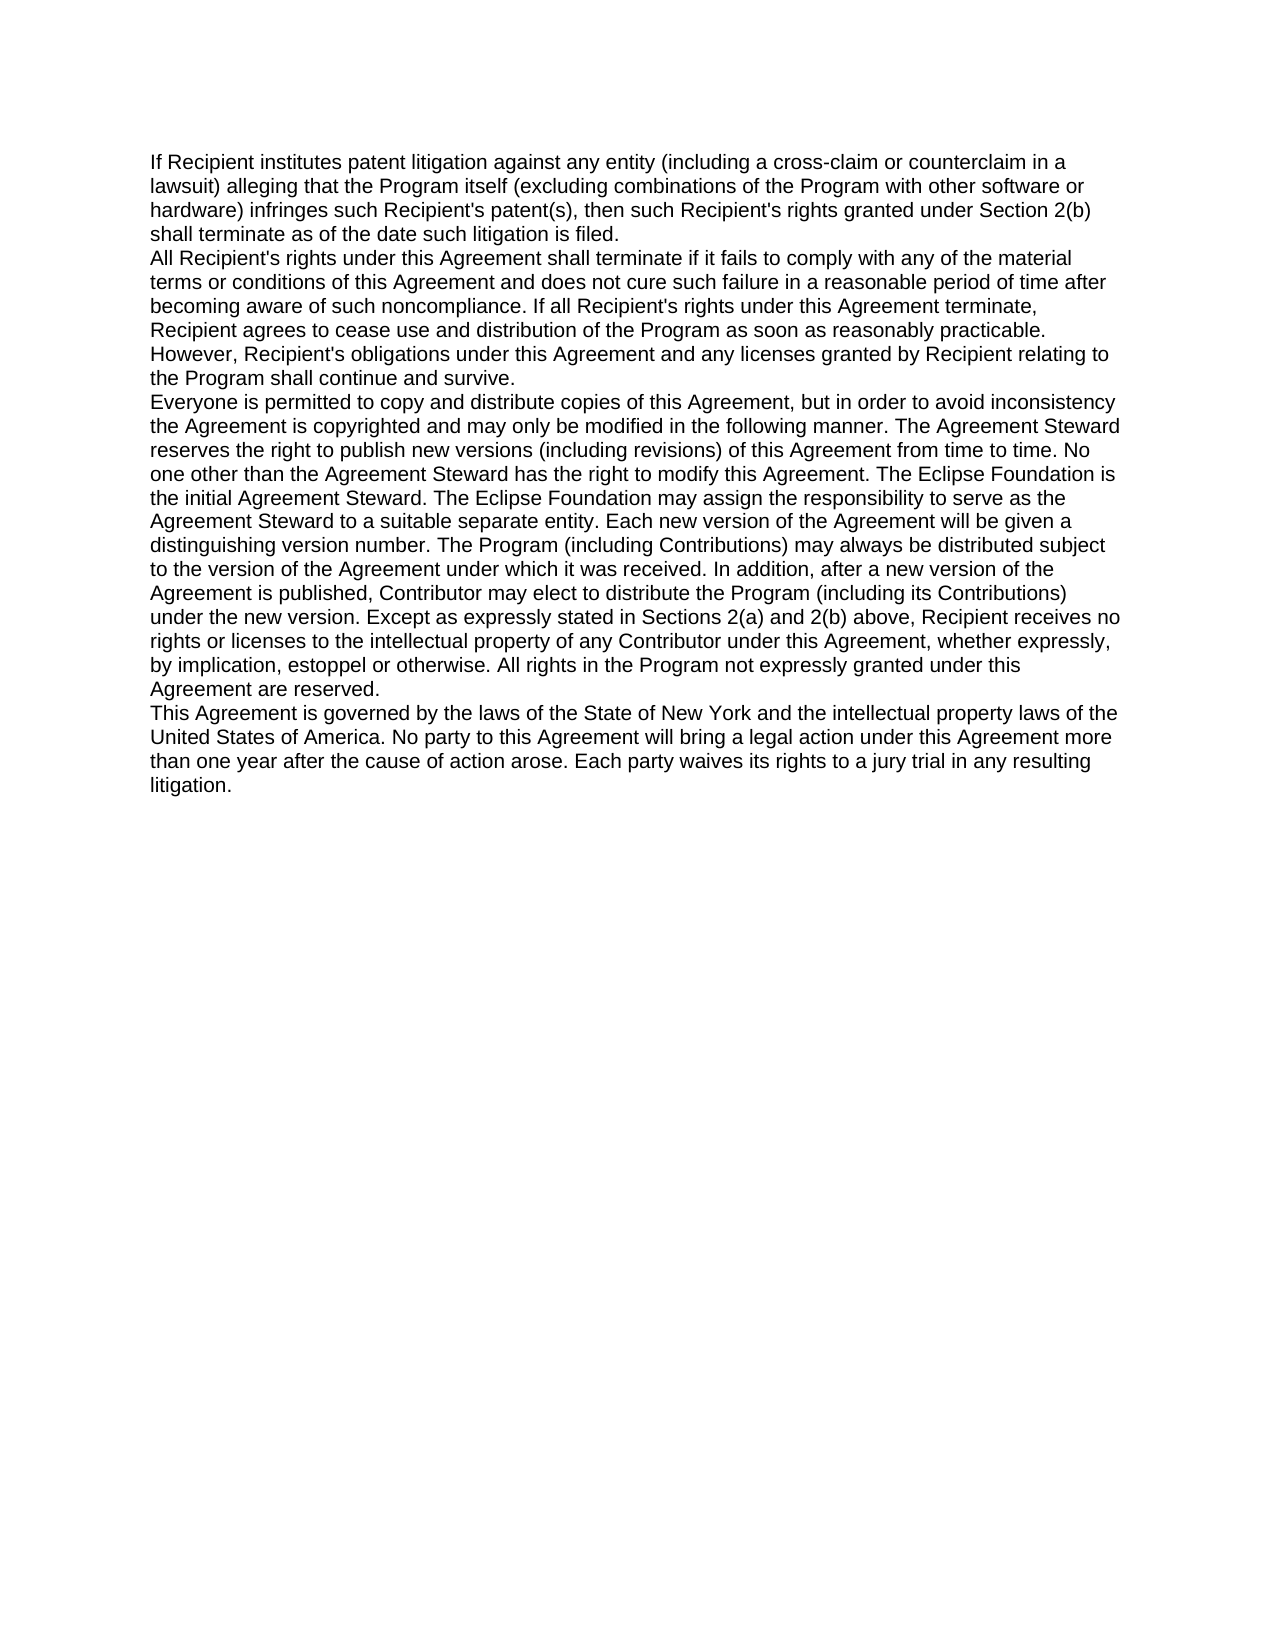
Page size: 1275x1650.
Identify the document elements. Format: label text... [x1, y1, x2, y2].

text This Agreement is governed by the laws of the State of New York and the intellectual property laws of the United States of America. No party to this Agreement will bring a legal action under this Agreement more than one year after the cause of action arose. Each party waives its rights to a jury trial in any resulting litigation. [150, 701, 1125, 797]
text Everyone is permitted to copy and distribute copies of this Agreement, but in order to avoid inconsistency the Agreement is copyrighted and may only be modified in the following manner. The Agreement Steward reserves the right to publish new versions (including revisions) of this Agreement from time to time. No one other than the Agreement Steward has the right to modify this Agreement. The Eclipse Foundation is the initial Agreement Steward. The Eclipse Foundation may assign the responsibility to serve as the Agreement Steward to a suitable separate entity. Each new version of the Agreement will be given a distinguishing version number. The Program (including Contributions) may always be distributed subject to the version of the Agreement under which it was received. In addition, after a new version of the Agreement is published, Contributor may elect to distribute the Program (including its Contributions) under the new version. Except as expressly stated in Sections 2(a) and 2(b) above, Recipient receives no rights or licenses to the intellectual property of any Contributor under this Agreement, whether expressly, by implication, estoppel or otherwise. All rights in the Program not expressly granted under this Agreement are reserved. [150, 389, 1125, 701]
text If Recipient institutes patent litigation against any entity (including a cross-claim or counterclaim in a lawsuit) alleging that the Program itself (excluding combinations of the Program with other software or hardware) infringes such Recipient's patent(s), then such Recipient's rights granted under Section 2(b) shall terminate as of the date such litigation is filed. [150, 150, 1125, 246]
text All Recipient's rights under this Agreement shall terminate if it fails to comply with any of the material terms or conditions of this Agreement and does not cure such failure in a reasonable period of time after becoming aware of such noncompliance. If all Recipient's rights under this Agreement terminate, Recipient agrees to cease use and distribution of the Program as soon as reasonably practicable. However, Recipient's obligations under this Agreement and any licenses granted by Recipient relating to the Program shall continue and survive. [150, 246, 1125, 389]
